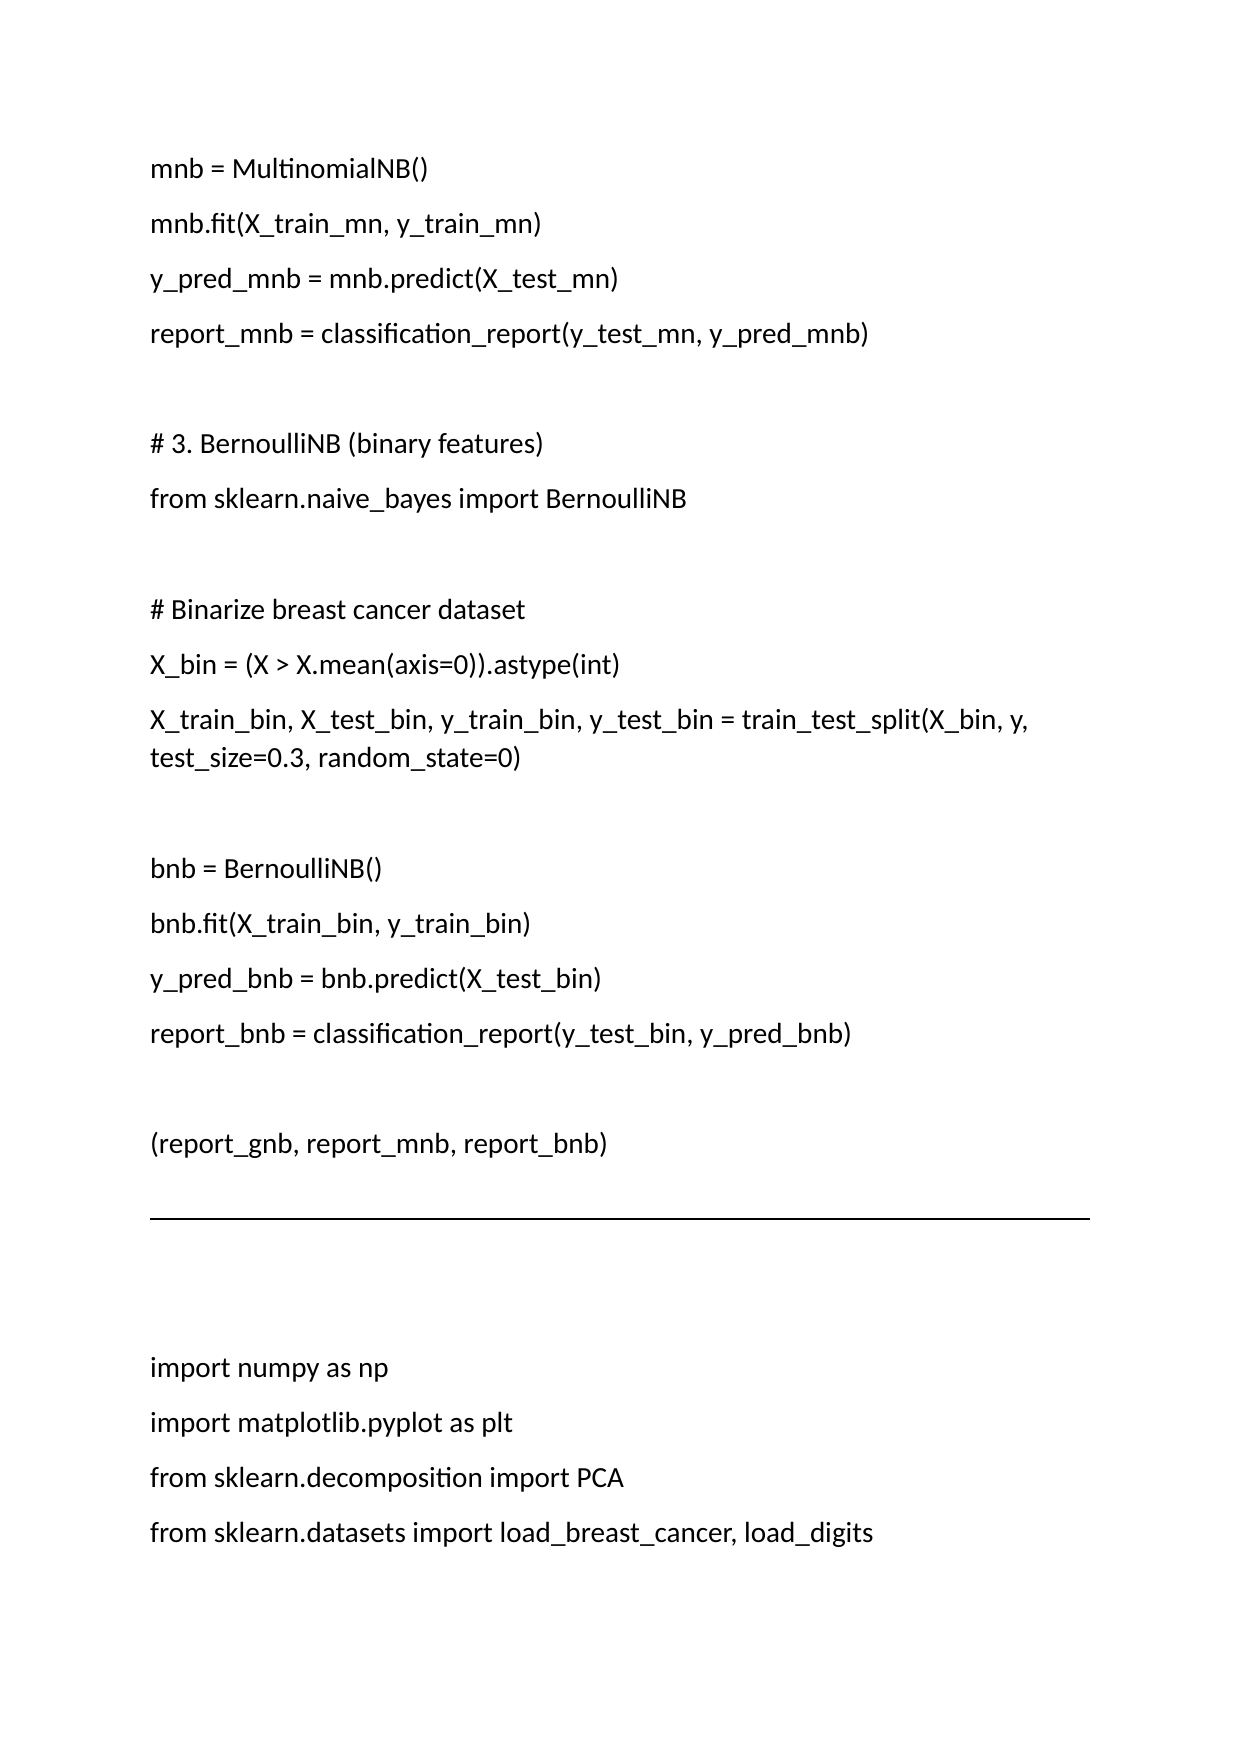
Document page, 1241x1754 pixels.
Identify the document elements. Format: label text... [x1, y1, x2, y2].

text X_bin = (X > X.mean(axis=0)).astype(int) [150, 646, 1090, 682]
text # 3. BernoulliNB (binary features) [150, 426, 1090, 461]
text import matplotlib.pyplot as plt [150, 1404, 1090, 1440]
text mnb.fit(X_train_mn, y_train_mn) [150, 205, 1090, 241]
text import numpy as np [150, 1349, 1090, 1385]
text report_bnb = classification_report(y_test_bin, y_pred_bnb) [150, 1015, 1090, 1051]
text from sklearn.decomposition import PCA [150, 1459, 1090, 1495]
text bnb.fit(X_train_bin, y_train_bin) [150, 905, 1090, 940]
text mnb = MultinomialNB() [150, 150, 1090, 186]
text from sklearn.datasets import load_breast_cancer, load_digits [150, 1514, 1090, 1550]
text # Binarize breast cancer dataset [150, 591, 1090, 626]
text X_train_bin, X_test_bin, y_train_bin, y_test_bin = train_test_split(X_bin, y, test_size=0.3, random_state=0) [150, 701, 1090, 775]
text report_mnb = classification_report(y_test_mn, y_pred_mnb) [150, 315, 1090, 351]
text y_pred_mnb = mnb.predict(X_test_mn) [150, 260, 1090, 296]
text bnb = BernoulliNB() [150, 850, 1090, 885]
text y_pred_bnb = bnb.predict(X_test_bin) [150, 960, 1090, 996]
text (report_gnb, report_mnb, report_bnb) [150, 1125, 1090, 1161]
text from sklearn.naive_bayes import BernoulliNB [150, 481, 1090, 516]
